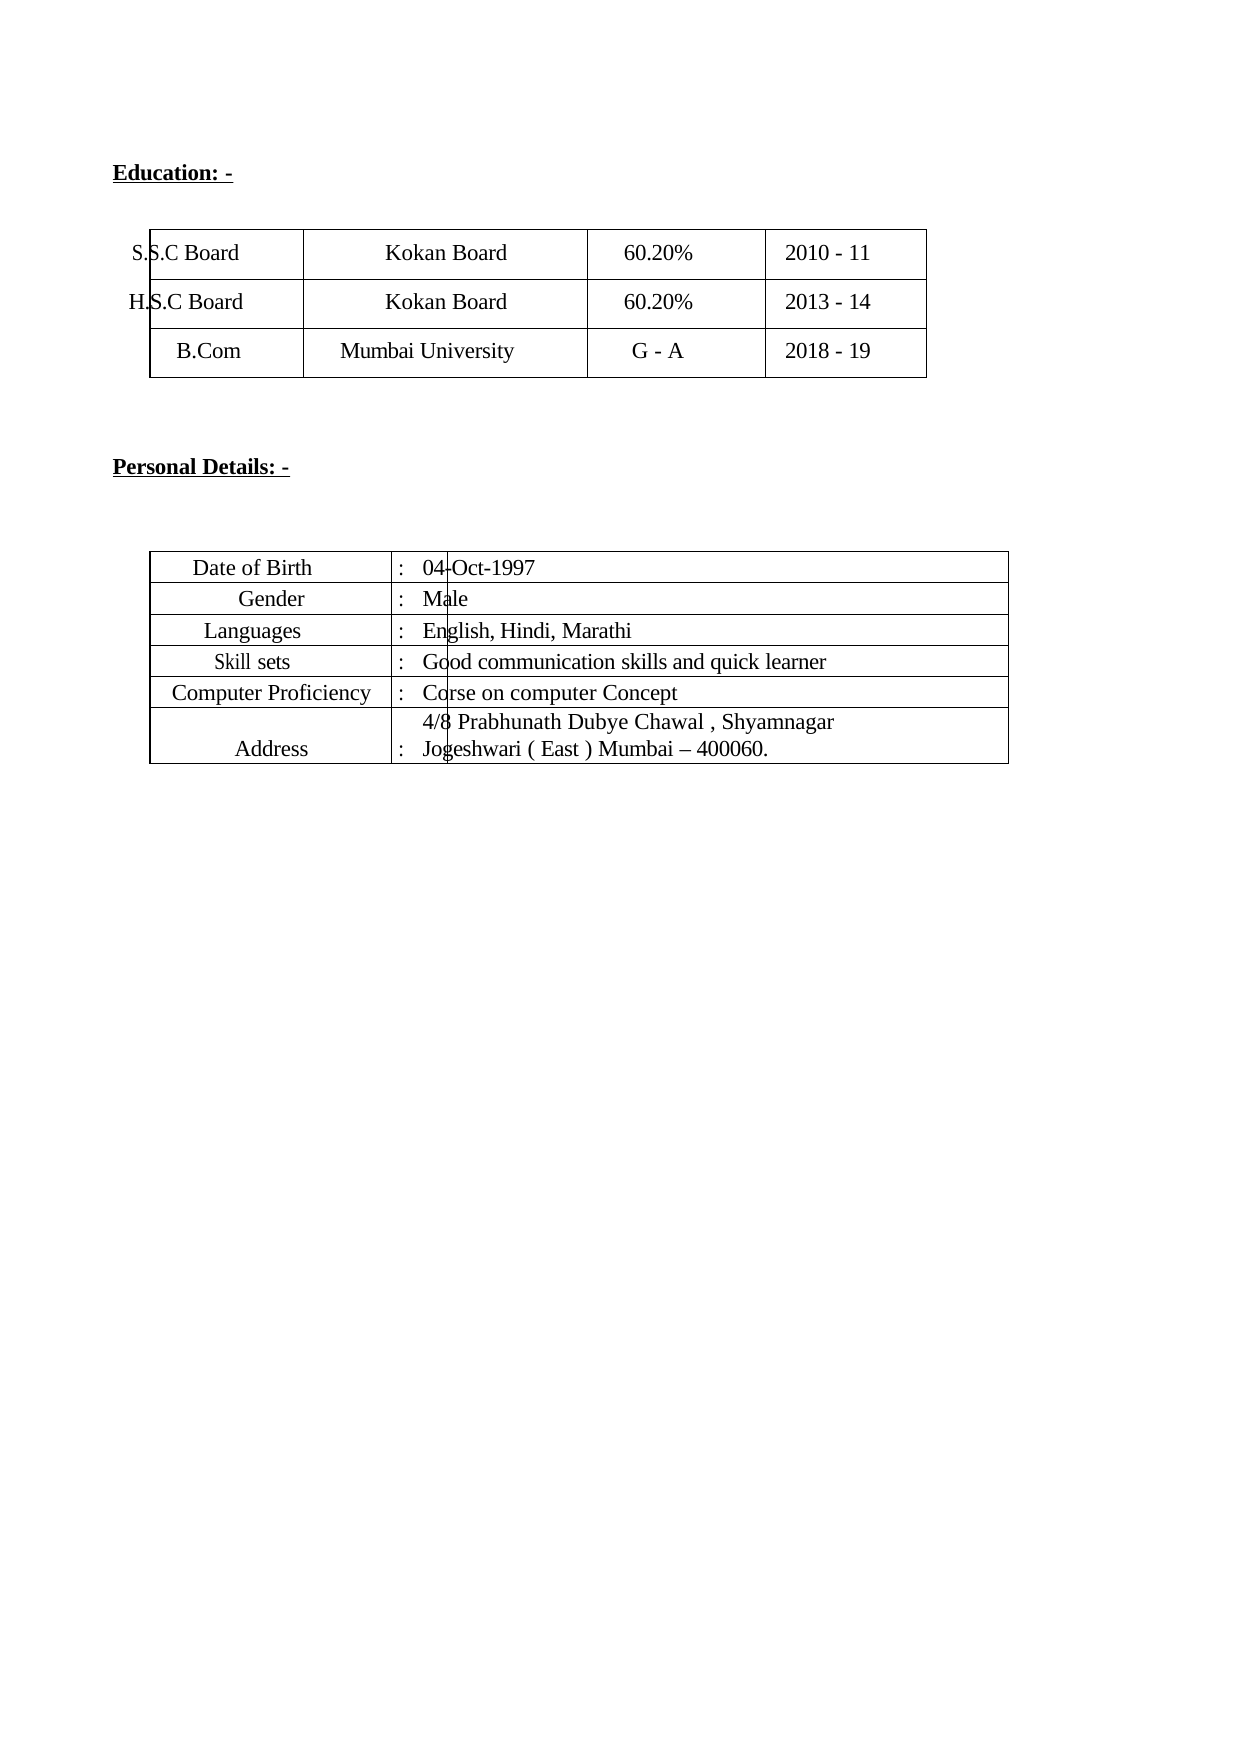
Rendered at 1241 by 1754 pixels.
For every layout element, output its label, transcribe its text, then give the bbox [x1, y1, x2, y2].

table_cell Gender [151, 583, 391, 613]
table_header 2010 - 11 [766, 230, 926, 278]
table_header 04-Oct-1997 [448, 552, 1008, 582]
table_cell : [392, 708, 447, 763]
table_header : [392, 552, 447, 582]
table_cell H.S.C Board [151, 280, 303, 328]
table_cell : [392, 583, 447, 613]
table_cell 4/8 Prabhunath Dubye Chawal , Shyamnagar Jogeshwari ( East ) Mumbai – 400060. [448, 708, 1008, 763]
table_cell 2013 - 14 [766, 280, 926, 328]
table_cell Address [151, 708, 391, 763]
table_cell English, Hindi, Marathi [448, 615, 1008, 645]
table_cell B.Com [151, 329, 303, 377]
table_cell Kokan Board [304, 280, 587, 328]
table_header Kokan Board [304, 230, 587, 278]
text Education: - [112, 159, 1093, 185]
table_cell Mumbai University [304, 329, 587, 377]
table_cell Corse on computer Concept [448, 677, 1008, 707]
table_cell Computer Proficiency [151, 677, 391, 707]
text Personal Details: - [112, 453, 1093, 479]
table_cell Skill sets [151, 646, 391, 676]
table_cell Languages [151, 615, 391, 645]
table_cell : [392, 615, 447, 645]
table_cell 60.20% [588, 280, 765, 328]
table_cell G - A [588, 329, 765, 377]
table_header Date of Birth [151, 552, 391, 582]
table_header S.S.C Board [151, 230, 303, 278]
table_header 60.20% [588, 230, 765, 278]
table_cell Good communication skills and quick learner [448, 646, 1008, 676]
table_cell 2018 - 19 [766, 329, 926, 377]
table_cell : [392, 646, 447, 676]
table_cell Male [448, 583, 1008, 613]
table_cell : [392, 677, 447, 707]
